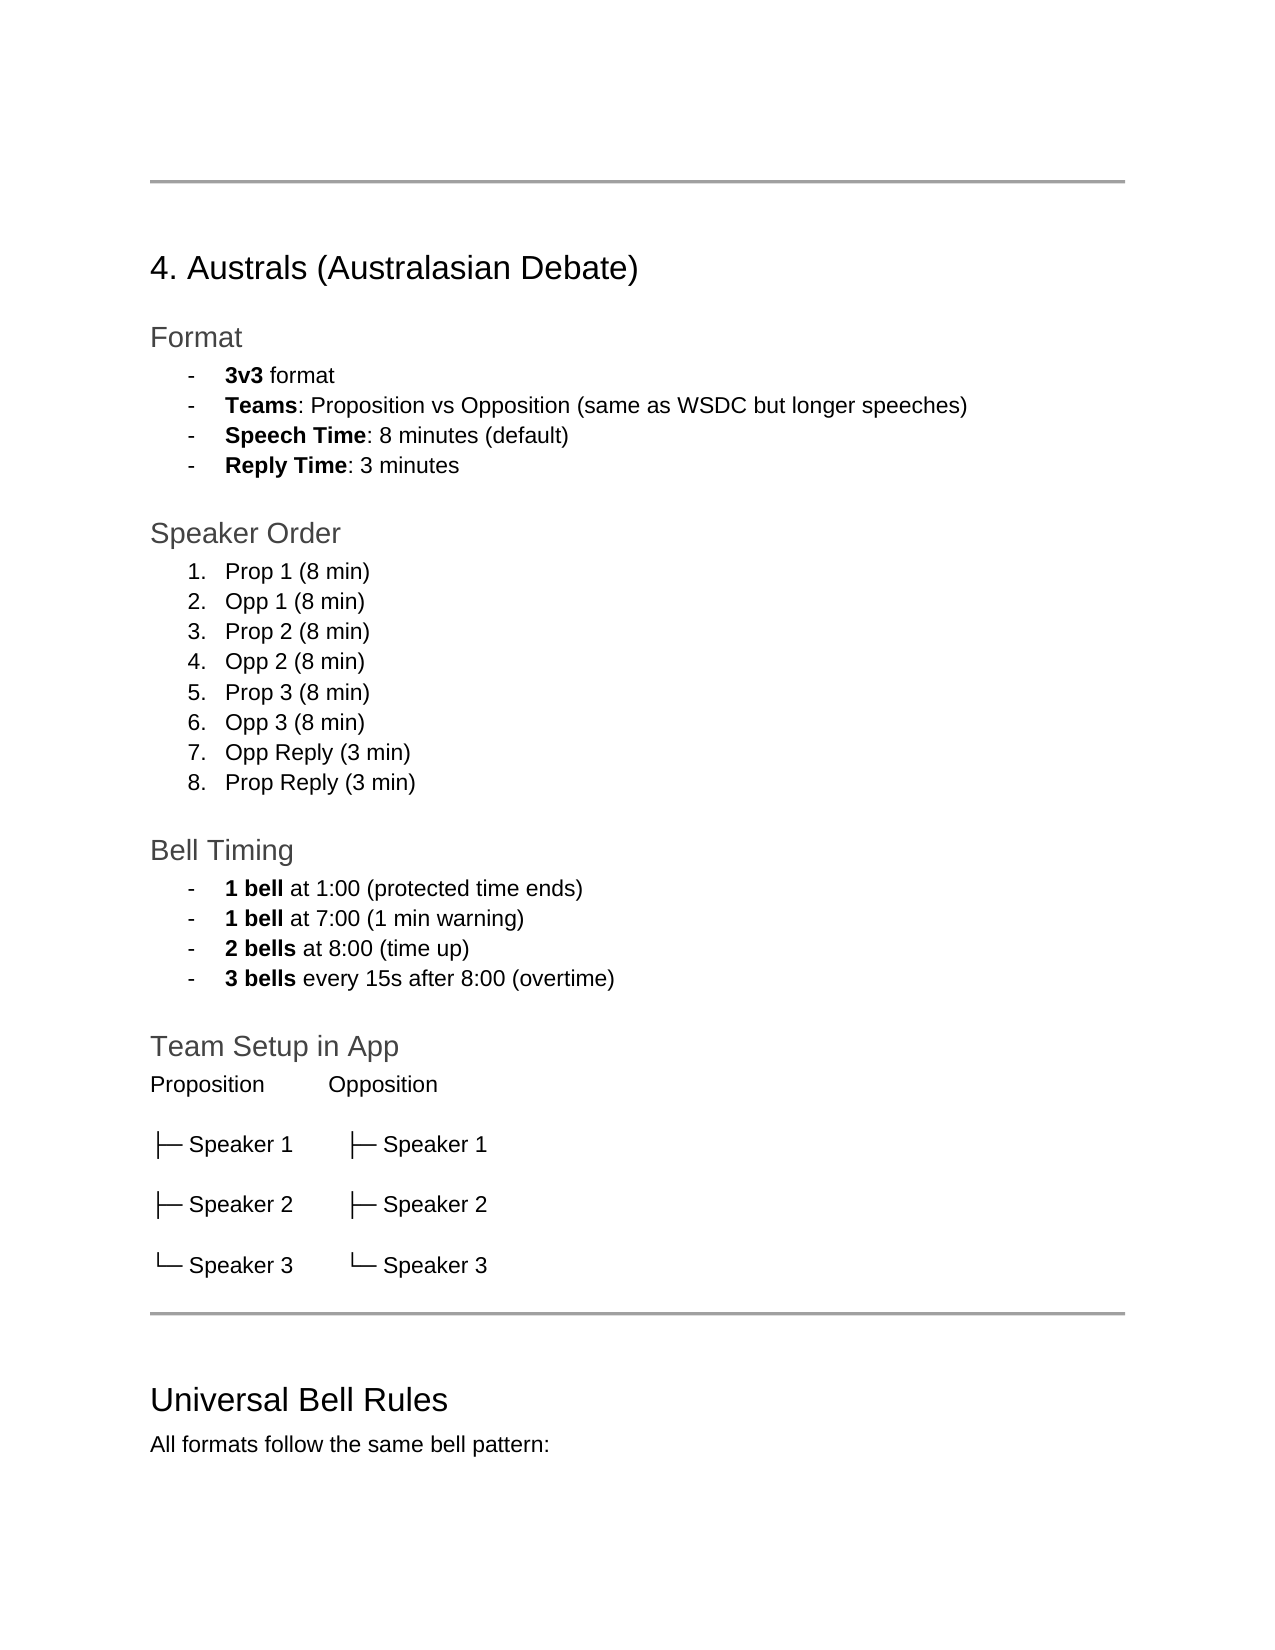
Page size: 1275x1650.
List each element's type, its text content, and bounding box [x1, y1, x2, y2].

text Proposition Opposition [150, 1071, 1125, 1097]
subtitle Format [150, 320, 1125, 353]
list Prop 2 (8 min) [187, 618, 1125, 644]
list Opp 3 (8 min) [187, 709, 1125, 735]
list Teams: Proposition vs Opposition (same as WSDC but longer speeches) [187, 392, 1125, 418]
list Opp Reply (3 min) [187, 739, 1125, 765]
list Prop 3 (8 min) [187, 678, 1125, 705]
subtitle 4. Australs (Australasian Debate) [150, 248, 1125, 286]
text All formats follow the same bell pattern: [150, 1431, 1125, 1457]
text ├─ Speaker 2 ├─ Speaker 2 [353, 1191, 1125, 1218]
list 1 bell at 1:00 (protected time ends) [187, 874, 1125, 901]
list Speech Time: 8 minutes (default) [187, 422, 1125, 448]
subtitle Team Setup in App [150, 1029, 1125, 1062]
text ├─ Speaker 1 ├─ Speaker 1 [353, 1131, 1125, 1157]
list 1 bell at 7:00 (1 min warning) [187, 905, 1125, 931]
subtitle Speaker Order [150, 516, 1125, 549]
list Opp 2 (8 min) [187, 648, 1125, 674]
list 3 bells every 15s after 8:00 (overtime) [187, 965, 1125, 991]
text ├─ Speaker 2 ├─ Speaker 2 [159, 1191, 351, 1218]
list Reply Time: 3 minutes [187, 452, 1125, 478]
list 3v3 format [187, 362, 1125, 388]
text └─ Speaker 3 └─ Speaker 3 [150, 1252, 1125, 1278]
list Opp 1 (8 min) [187, 588, 1125, 614]
list Prop 1 (8 min) [187, 558, 1125, 584]
subtitle Universal Bell Rules [150, 1380, 1125, 1418]
list 2 bells at 8:00 (time up) [187, 935, 1125, 961]
subtitle Bell Timing [150, 833, 1125, 866]
text ├─ Speaker 1 ├─ Speaker 1 [159, 1131, 351, 1157]
list Prop Reply (3 min) [187, 769, 1125, 795]
